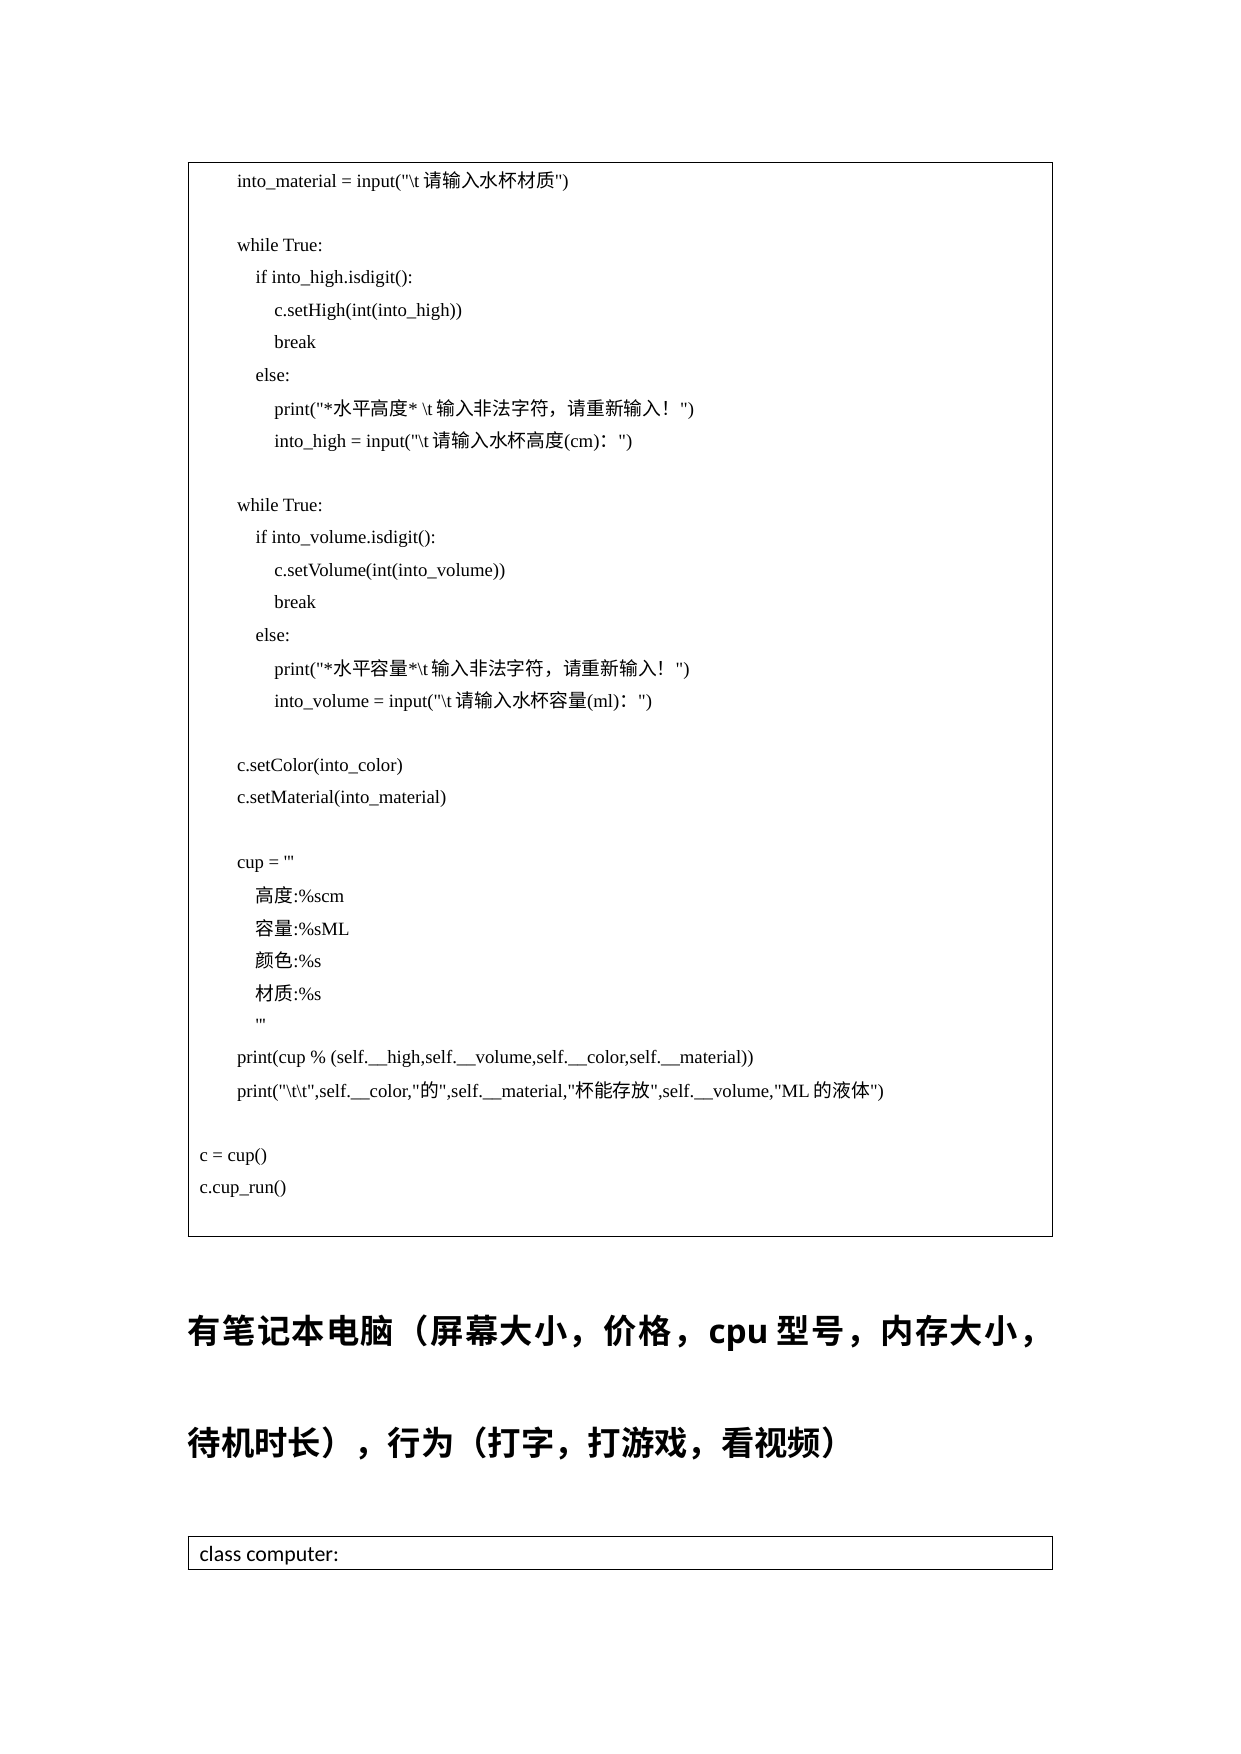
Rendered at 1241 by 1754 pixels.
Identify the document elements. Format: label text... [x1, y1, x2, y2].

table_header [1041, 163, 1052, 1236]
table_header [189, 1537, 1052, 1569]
subtitle 有笔记本电脑（屏幕大小，价格，cpu型号，内存大小，待机时长），行为（打字，打游戏，看视频） [187, 1296, 1053, 1473]
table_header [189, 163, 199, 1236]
